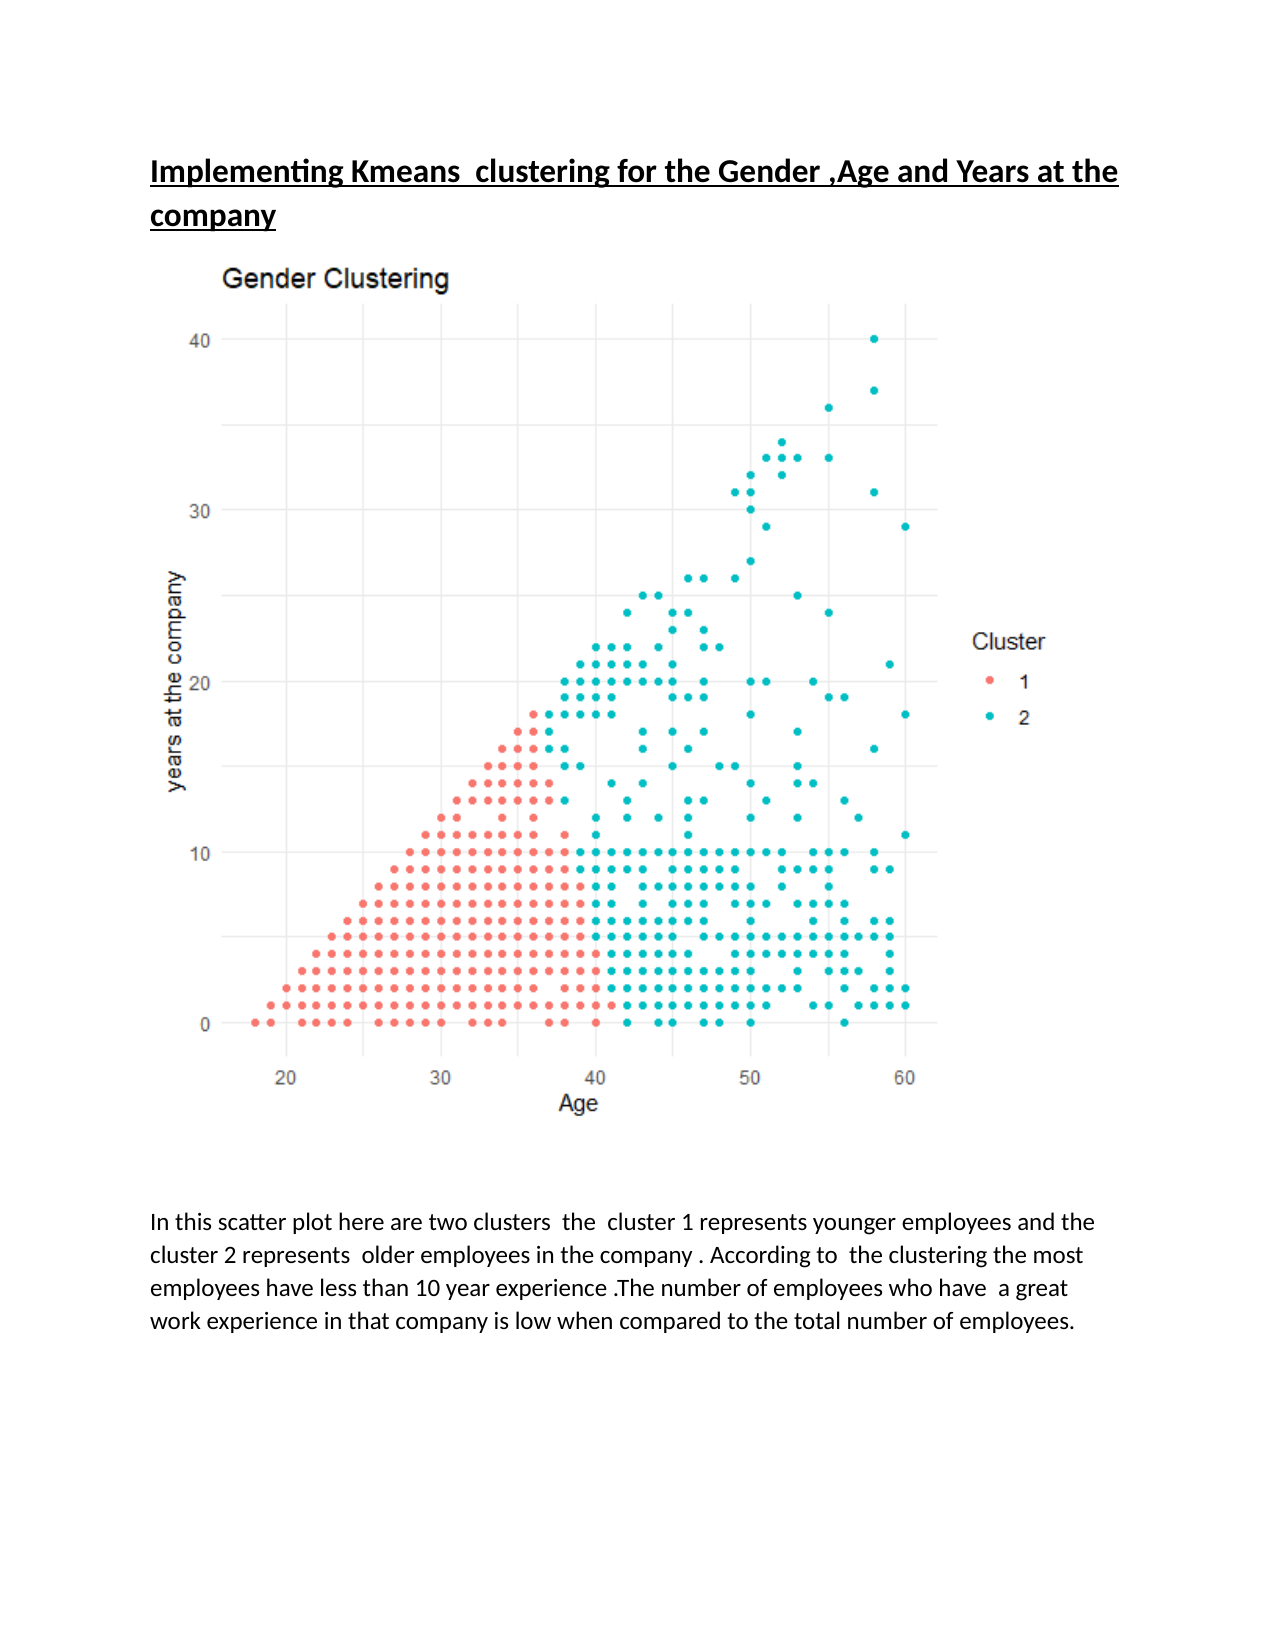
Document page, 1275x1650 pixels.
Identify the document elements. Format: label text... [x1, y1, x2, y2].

picture [150, 254, 1069, 1127]
text In this scatter plot here are two clusters the cluster 1 represents younger employees and the cluster 2 represents older employees in the company . According to the clustering the most employees have less than 10 year experience .The number of employees who have a great work experience in that company is low when compared to the total number of employees. [150, 1206, 1125, 1335]
text Implementing Kmeans clustering for the Gender ,Age and Years at the company [150, 150, 1125, 235]
